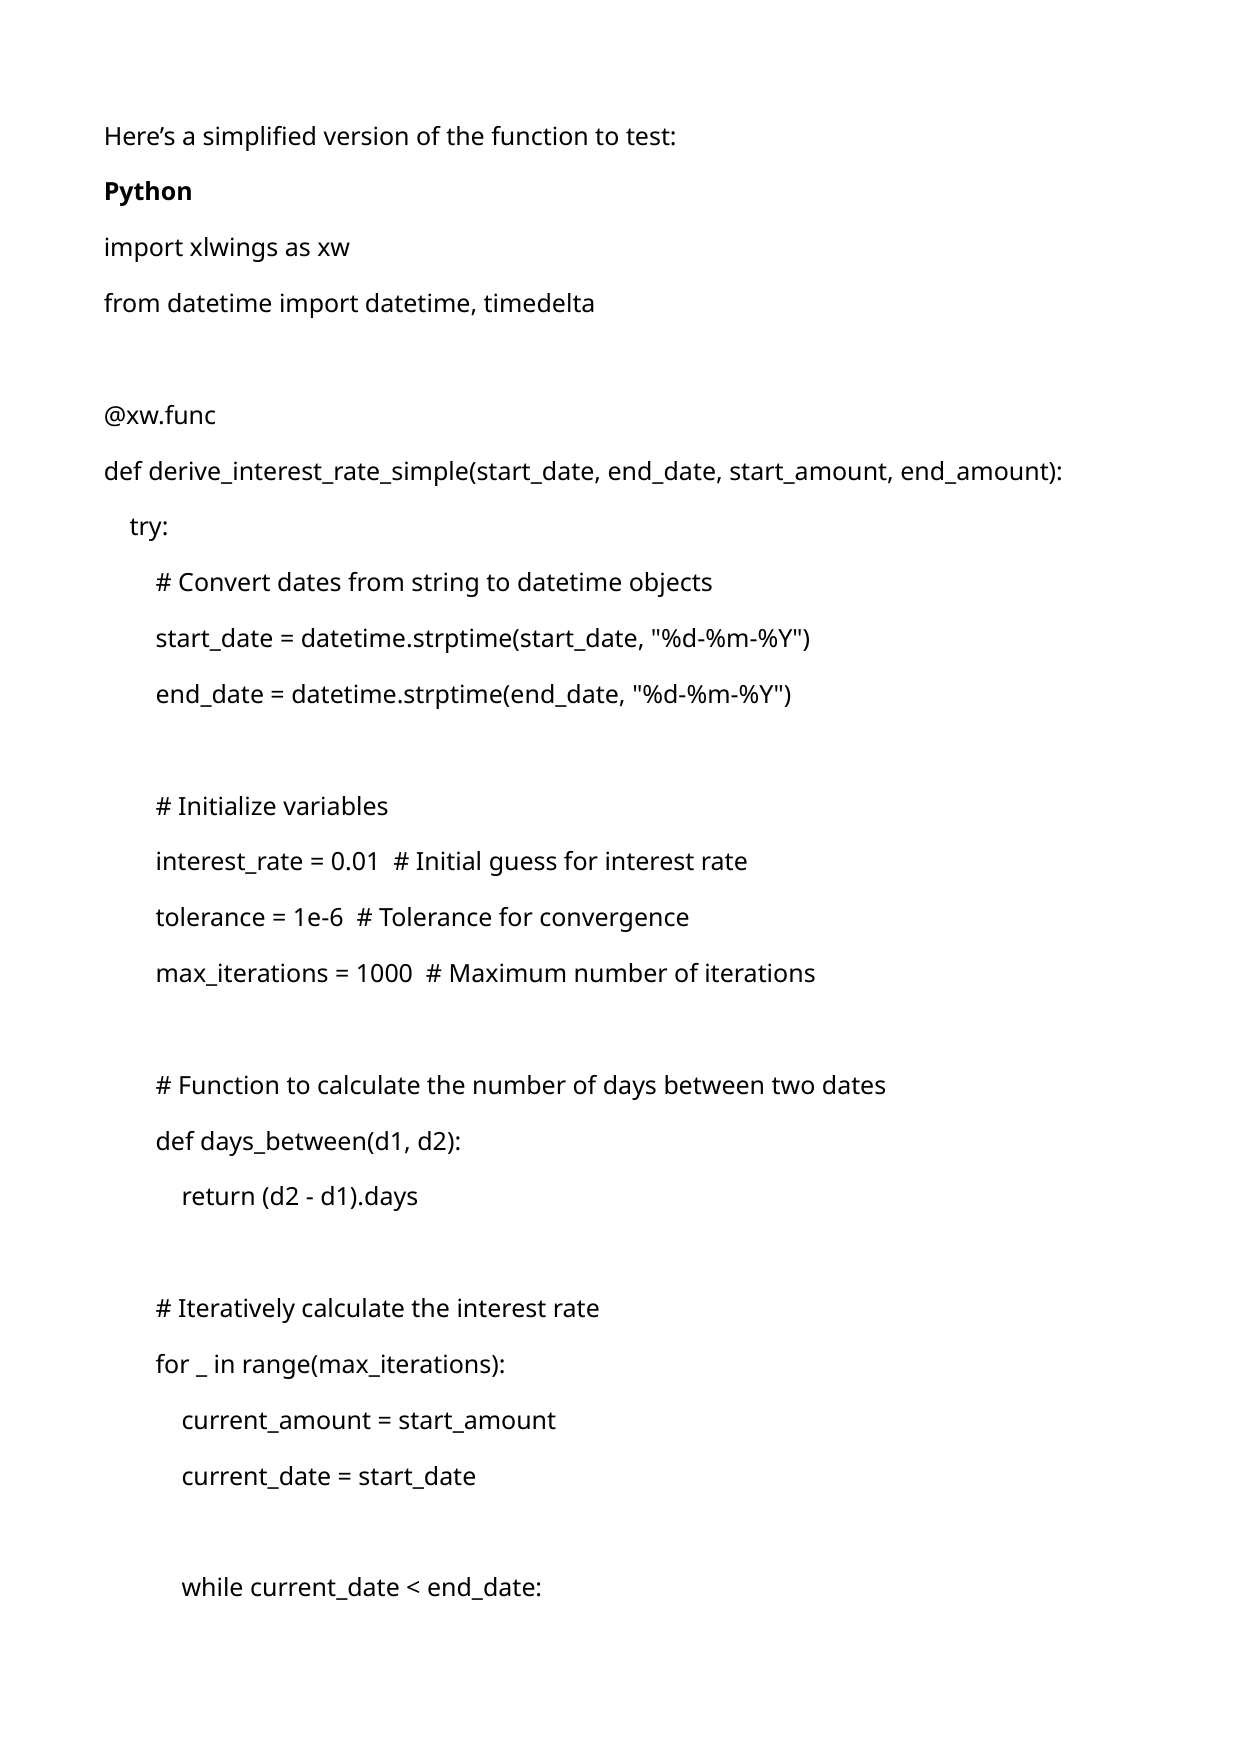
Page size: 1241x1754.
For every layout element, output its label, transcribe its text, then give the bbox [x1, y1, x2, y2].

text from datetime import datetime, timedelta [103, 286, 1137, 320]
text current_date = start_date [103, 1458, 1137, 1492]
text current_amount = start_amount [103, 1402, 1137, 1436]
text interest_rate = 0.01 # Initial guess for interest rate [103, 844, 1137, 878]
text for _ in range(max_iterations): [103, 1346, 1137, 1381]
text Python [103, 174, 1137, 208]
text end_date = datetime.strptime(end_date, "%d-%m-%Y") [103, 676, 1137, 711]
text return (d2 - d1).days [103, 1179, 1137, 1213]
text def derive_interest_rate_simple(start_date, end_date, start_amount, end_amount): [103, 453, 1137, 487]
text # Iteratively calculate the interest rate [103, 1291, 1137, 1325]
text Here’s a simplified version of the function to test: [103, 118, 1137, 152]
text tolerance = 1e-6 # Tolerance for convergence [103, 900, 1137, 934]
text @xw.func [103, 397, 1137, 431]
text start_date = datetime.strptime(start_date, "%d-%m-%Y") [103, 621, 1137, 655]
text max_iterations = 1000 # Maximum number of iterations [103, 956, 1137, 990]
text while current_date < end_date: [103, 1570, 1137, 1604]
text # Function to calculate the number of days between two dates [103, 1067, 1137, 1101]
text try: [103, 509, 1137, 543]
text import xlwings as xw [103, 230, 1137, 264]
text # Initialize variables [103, 788, 1137, 822]
text # Convert dates from string to datetime objects [103, 565, 1137, 599]
text def days_between(d1, d2): [103, 1123, 1137, 1157]
